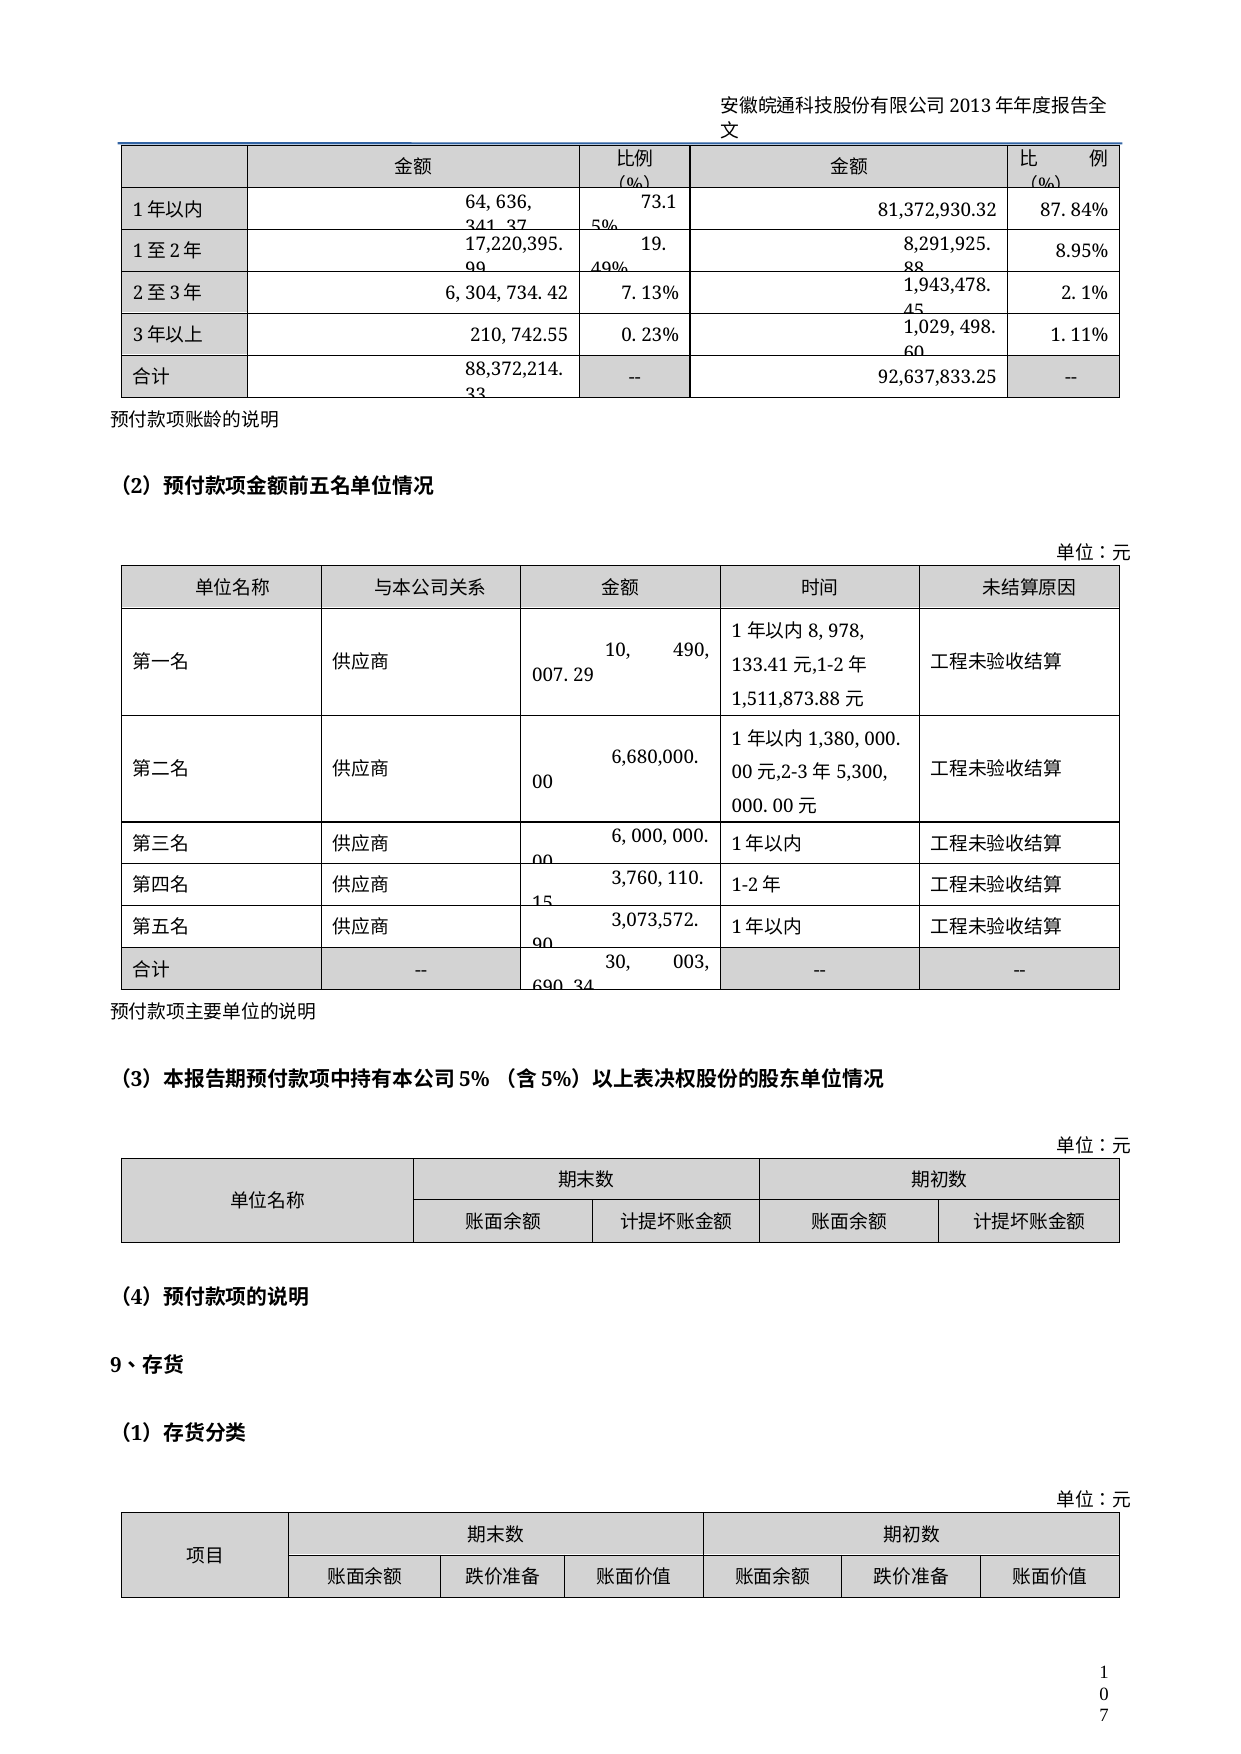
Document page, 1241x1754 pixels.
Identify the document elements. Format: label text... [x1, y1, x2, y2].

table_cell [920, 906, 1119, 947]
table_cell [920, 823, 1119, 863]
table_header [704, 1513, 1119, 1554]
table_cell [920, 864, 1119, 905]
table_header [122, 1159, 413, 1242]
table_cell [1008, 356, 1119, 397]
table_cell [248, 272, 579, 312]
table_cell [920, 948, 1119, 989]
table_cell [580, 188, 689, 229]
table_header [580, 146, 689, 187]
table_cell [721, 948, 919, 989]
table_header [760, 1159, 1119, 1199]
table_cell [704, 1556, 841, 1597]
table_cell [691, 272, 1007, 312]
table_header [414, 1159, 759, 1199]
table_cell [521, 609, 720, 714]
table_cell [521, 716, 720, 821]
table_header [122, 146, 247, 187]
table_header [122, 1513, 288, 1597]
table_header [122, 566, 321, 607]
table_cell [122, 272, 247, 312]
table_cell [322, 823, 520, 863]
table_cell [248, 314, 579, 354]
text （1）存货分类 [110, 1418, 1131, 1447]
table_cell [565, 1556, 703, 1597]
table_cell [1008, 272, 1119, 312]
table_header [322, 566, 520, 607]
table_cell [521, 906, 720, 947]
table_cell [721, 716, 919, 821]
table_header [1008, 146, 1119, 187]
text 9、存货 [110, 1351, 1131, 1379]
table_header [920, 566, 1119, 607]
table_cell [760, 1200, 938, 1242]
text 预付款项账龄的说明 [110, 406, 1131, 432]
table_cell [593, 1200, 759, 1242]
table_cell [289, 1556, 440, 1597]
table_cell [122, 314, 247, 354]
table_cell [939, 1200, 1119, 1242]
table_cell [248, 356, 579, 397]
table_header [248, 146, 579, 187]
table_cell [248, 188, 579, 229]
text 单位：元 [110, 1487, 1131, 1512]
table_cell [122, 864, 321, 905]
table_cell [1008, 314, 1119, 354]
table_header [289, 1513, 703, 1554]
text （4）预付款项的说明 [110, 1282, 1131, 1311]
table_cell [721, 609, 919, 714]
text （2）预付款项金额前五名单位情况 [110, 471, 1131, 500]
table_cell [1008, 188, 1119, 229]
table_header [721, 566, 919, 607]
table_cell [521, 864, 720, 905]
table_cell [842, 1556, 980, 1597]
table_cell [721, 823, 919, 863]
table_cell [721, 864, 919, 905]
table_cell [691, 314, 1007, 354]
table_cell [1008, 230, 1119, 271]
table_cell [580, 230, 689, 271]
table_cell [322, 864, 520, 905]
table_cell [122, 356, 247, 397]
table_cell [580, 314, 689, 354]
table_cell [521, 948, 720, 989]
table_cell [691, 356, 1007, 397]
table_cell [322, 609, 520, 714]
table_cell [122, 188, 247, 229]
text 单位：元 [110, 1132, 1131, 1157]
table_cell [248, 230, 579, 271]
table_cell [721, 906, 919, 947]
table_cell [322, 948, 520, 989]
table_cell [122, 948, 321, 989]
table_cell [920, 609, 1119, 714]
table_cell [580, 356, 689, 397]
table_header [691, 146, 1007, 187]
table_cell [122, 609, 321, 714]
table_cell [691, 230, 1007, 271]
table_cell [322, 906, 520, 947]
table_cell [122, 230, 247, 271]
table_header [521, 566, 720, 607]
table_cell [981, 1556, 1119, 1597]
text （3）本报告期预付款项中持有本公司5% （含5%）以上表决权股份的股东单位情况 [110, 1064, 1131, 1092]
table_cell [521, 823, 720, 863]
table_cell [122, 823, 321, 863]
text 单位：元 [110, 539, 1131, 565]
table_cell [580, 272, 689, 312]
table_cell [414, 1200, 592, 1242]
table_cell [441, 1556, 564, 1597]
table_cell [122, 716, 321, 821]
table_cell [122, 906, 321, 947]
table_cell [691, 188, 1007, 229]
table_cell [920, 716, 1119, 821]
text 预付款项主要单位的说明 [110, 999, 1131, 1024]
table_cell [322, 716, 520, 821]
